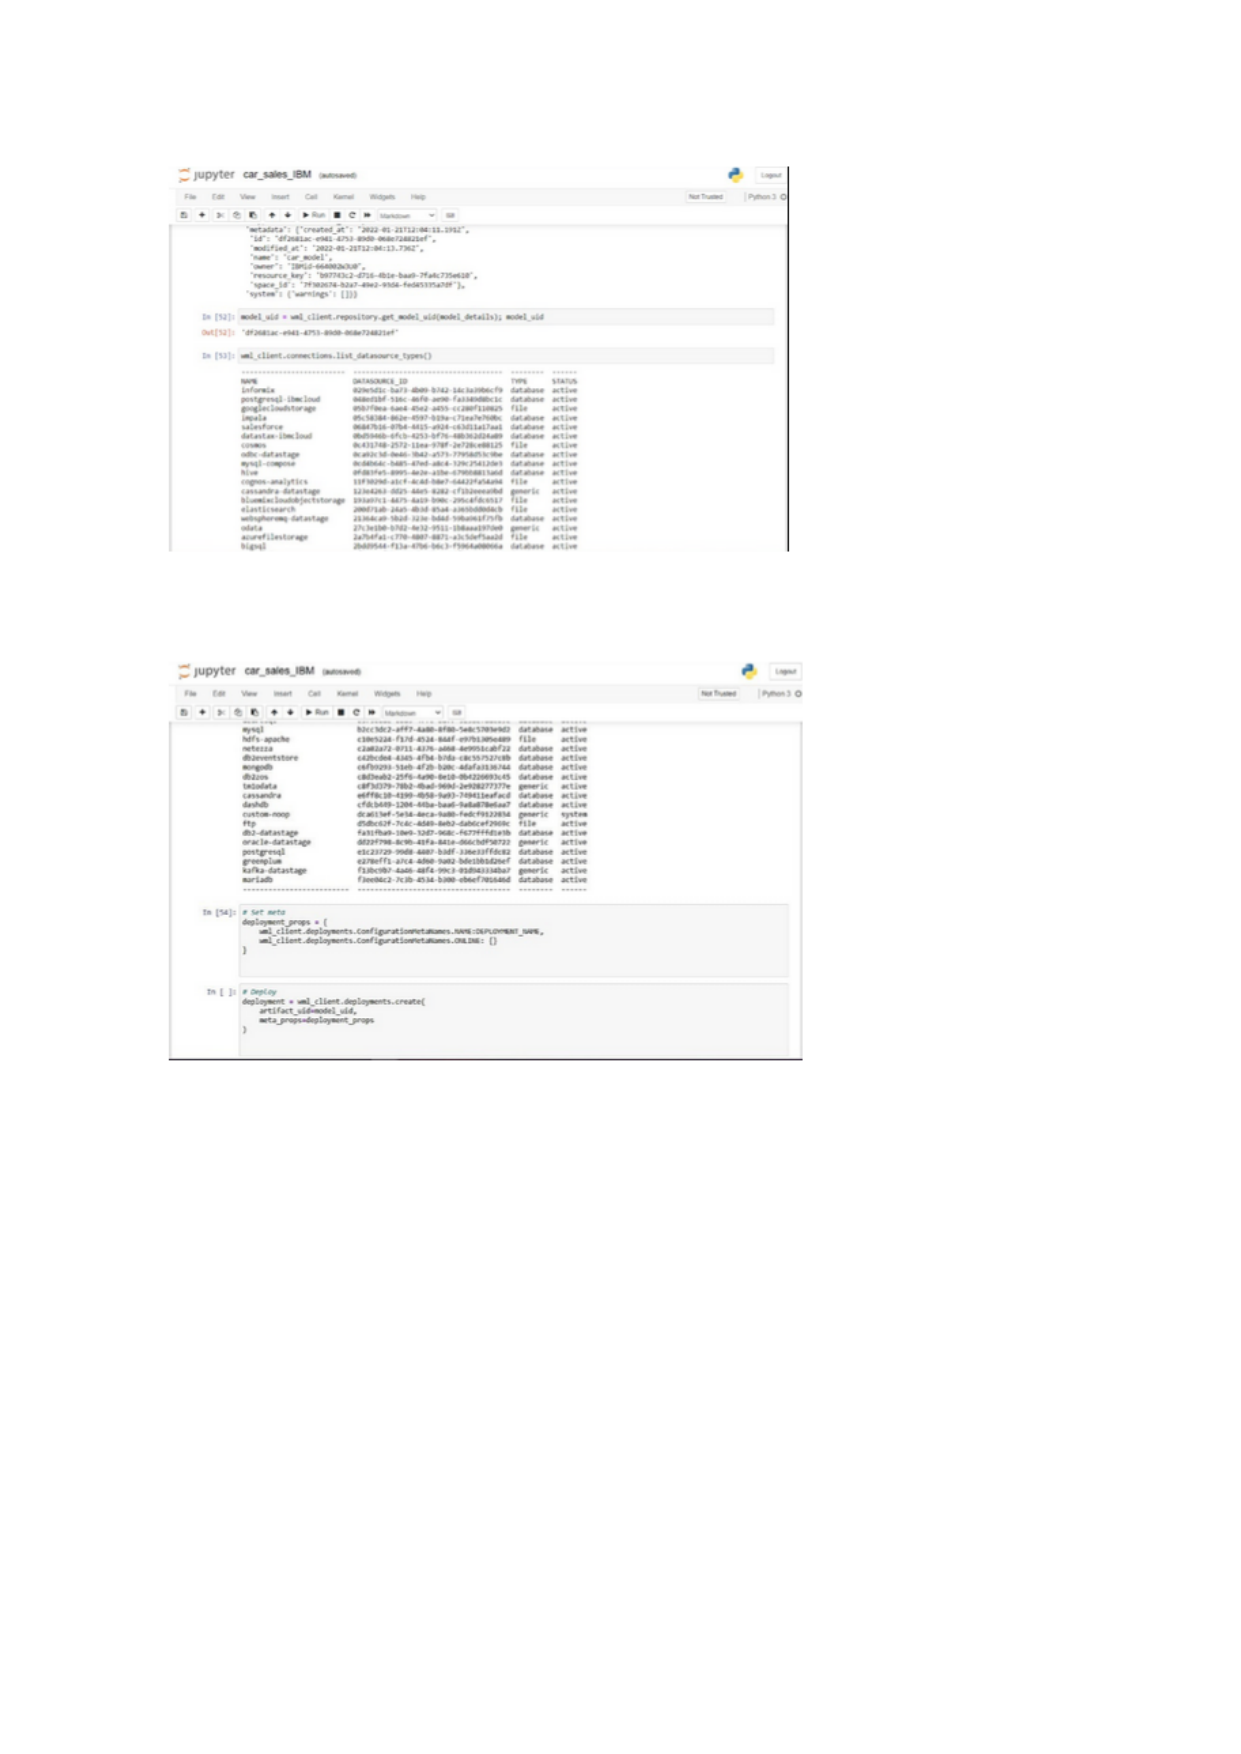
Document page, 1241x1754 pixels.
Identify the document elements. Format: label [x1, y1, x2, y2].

picture [150, 150, 815, 1085]
